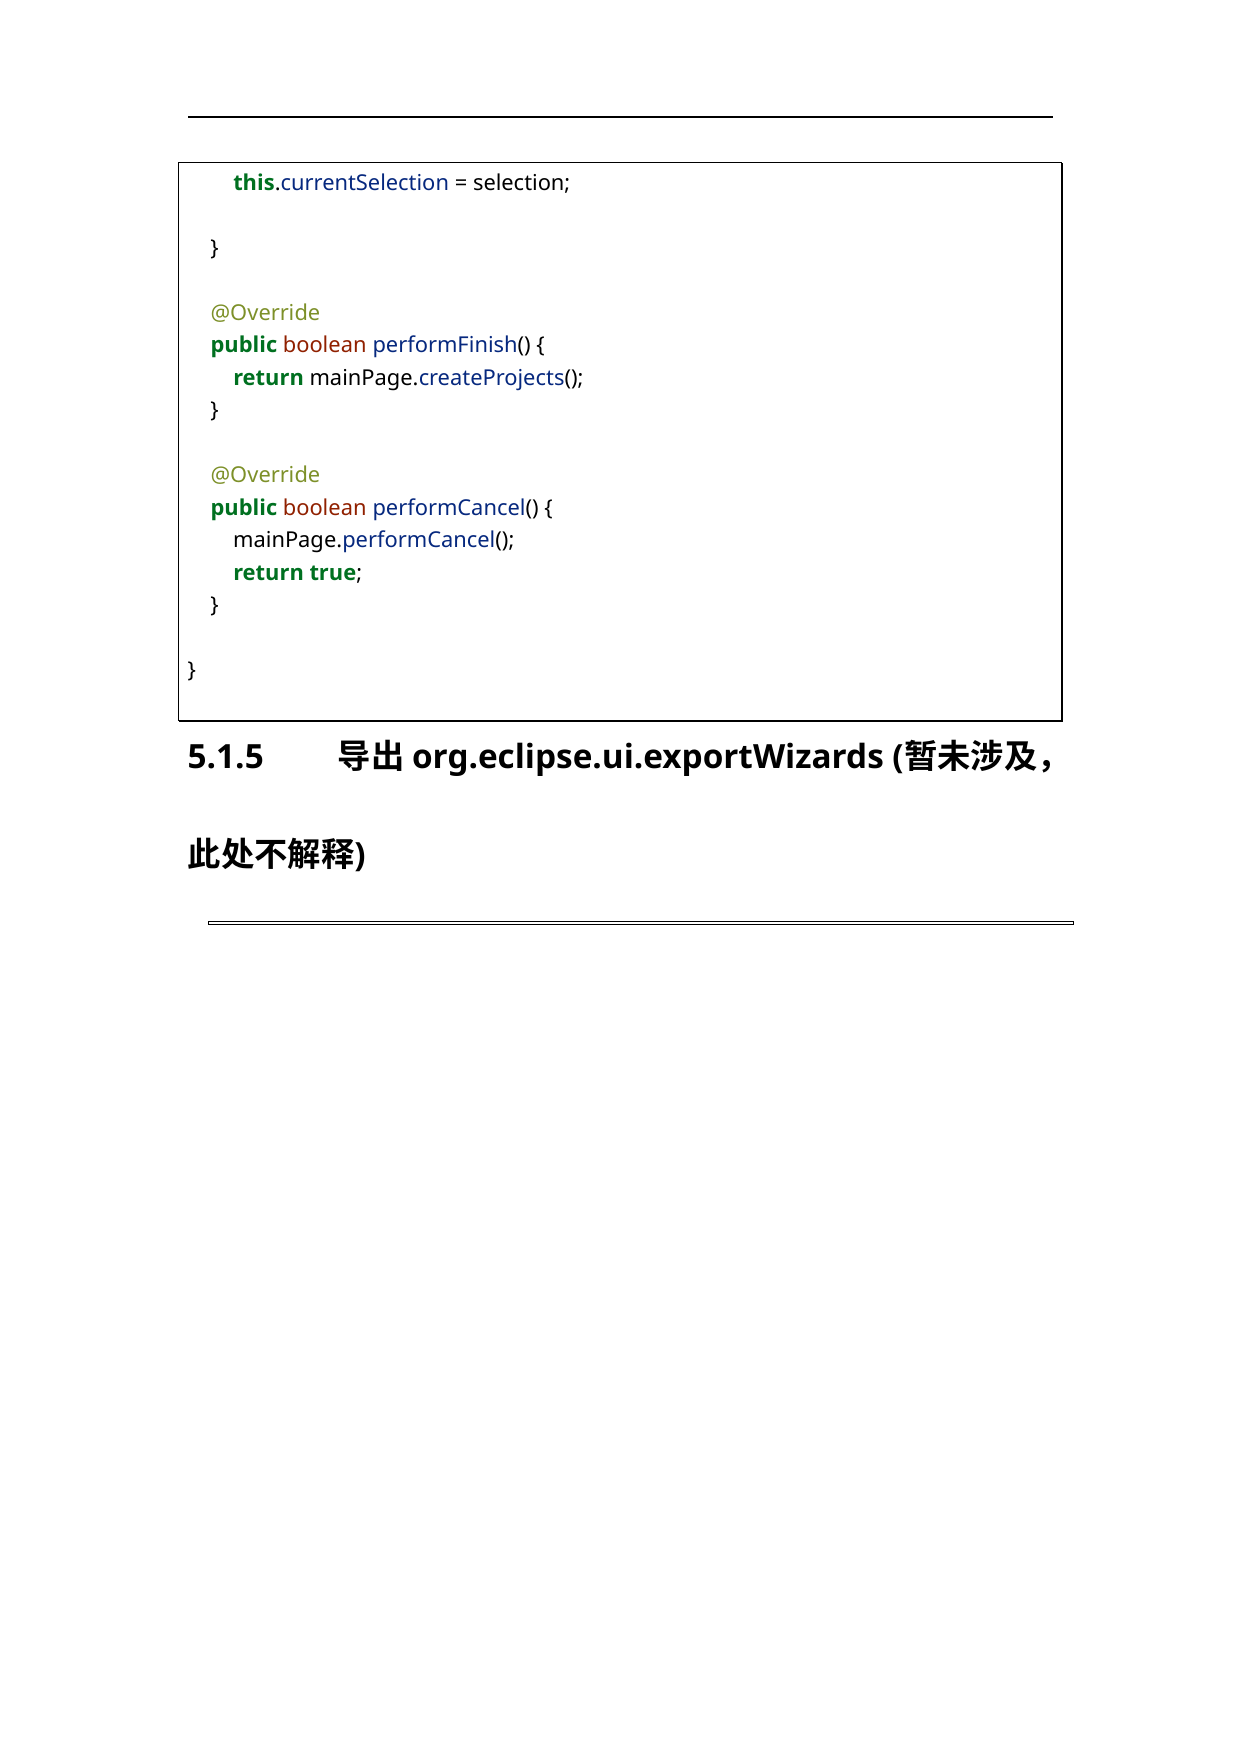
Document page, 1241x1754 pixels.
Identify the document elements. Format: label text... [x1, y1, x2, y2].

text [179, 163, 1061, 720]
subtitle 导出 org.eclipse.ui.exportWizards (暂未涉及，此处不解释) [187, 722, 1053, 884]
